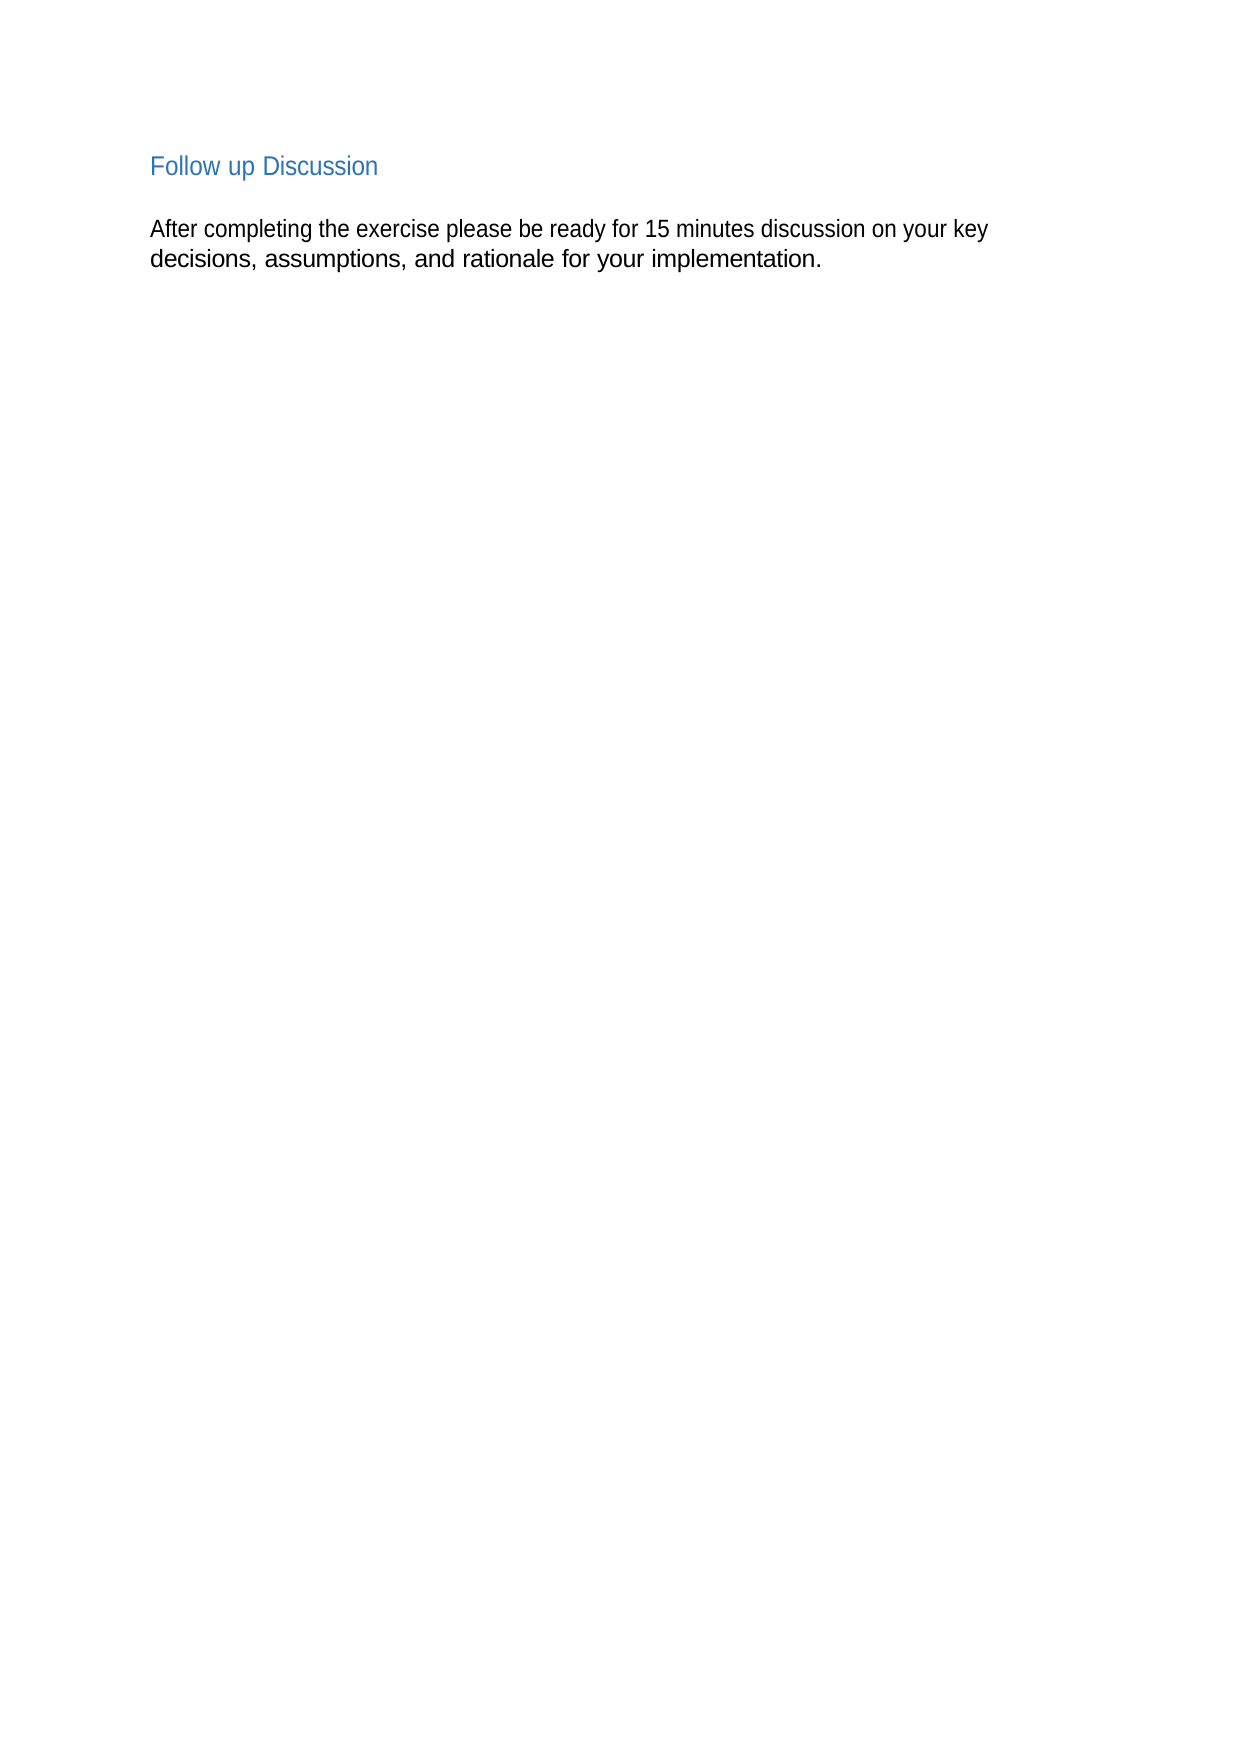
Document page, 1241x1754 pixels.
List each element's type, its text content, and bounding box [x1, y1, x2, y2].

text Follow up Discussion [150, 150, 1096, 181]
text After completing the exercise please be ready for 15 minutes discussion on your key decisions, assumptions, and rationale for your implementation. [150, 214, 1096, 273]
